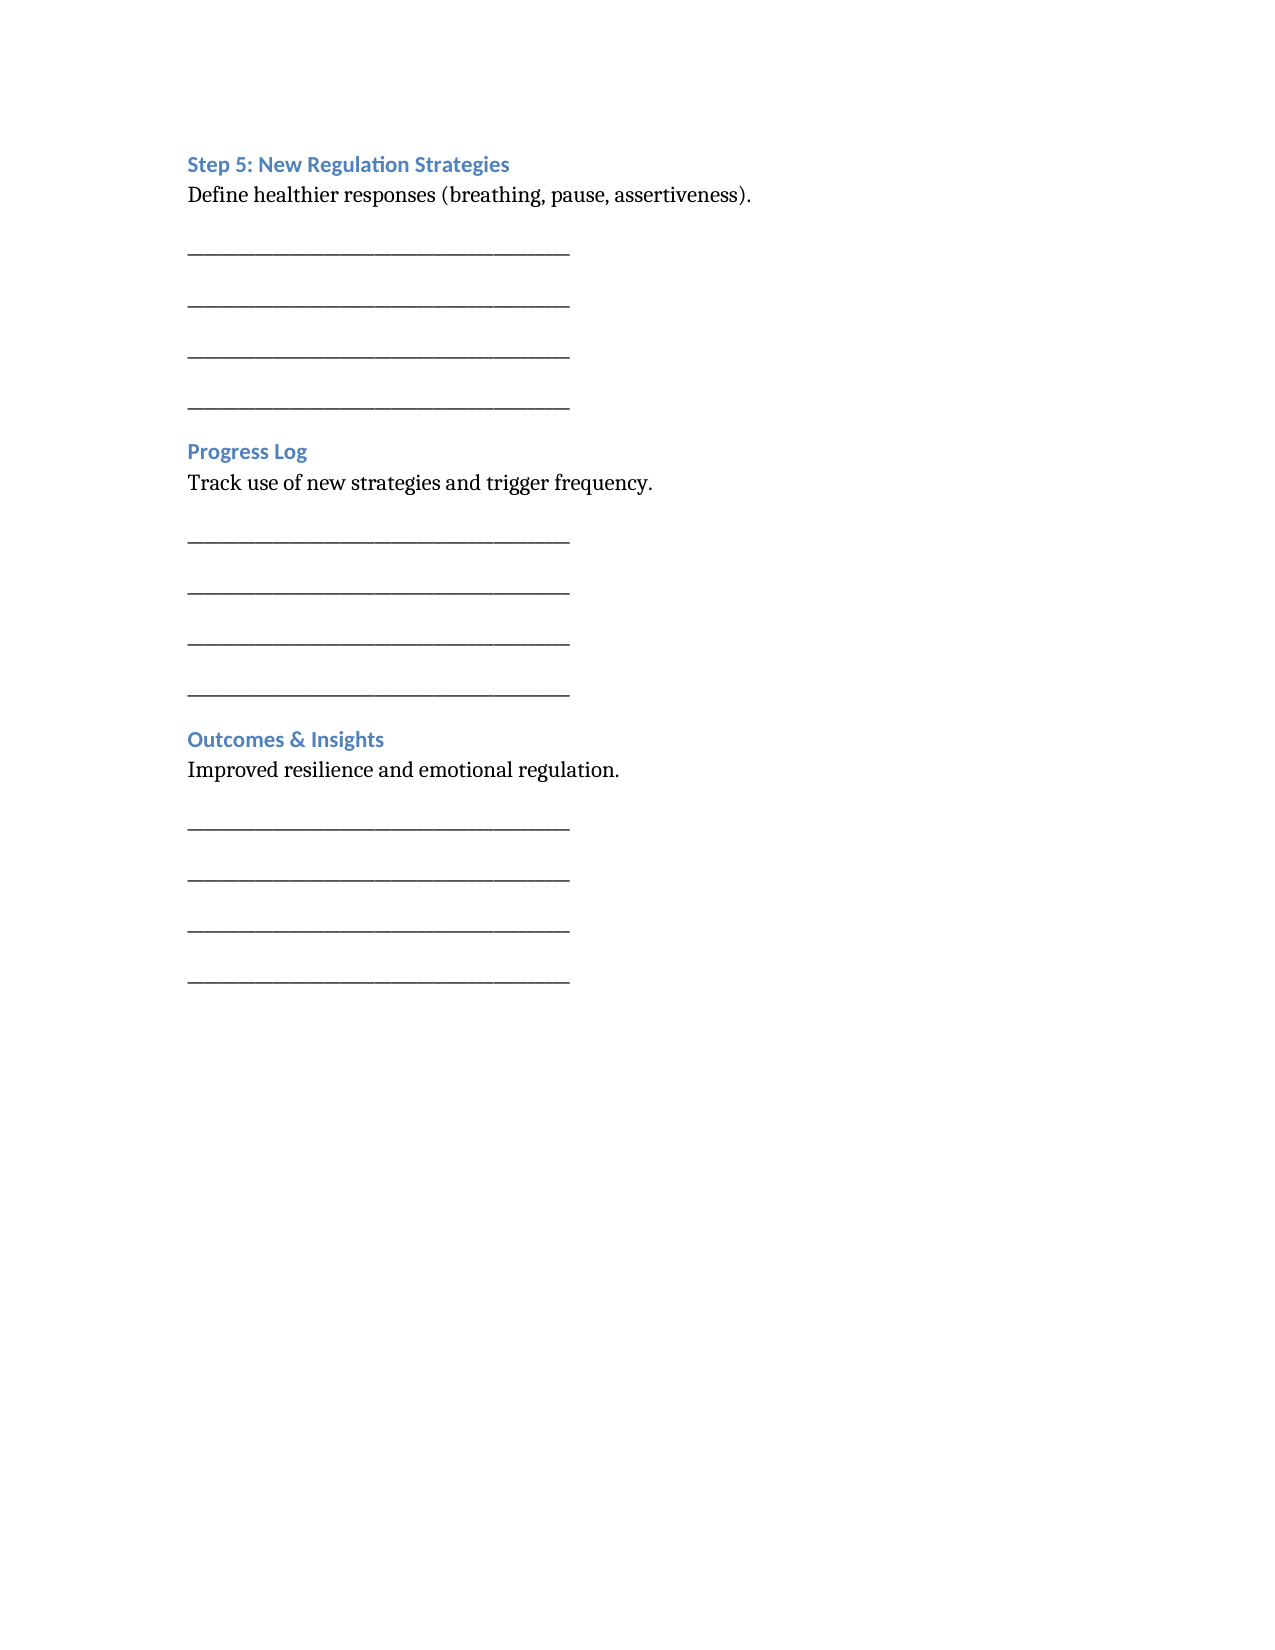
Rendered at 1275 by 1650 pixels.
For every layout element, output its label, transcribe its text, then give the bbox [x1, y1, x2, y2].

text _____________________________________________ [187, 521, 1087, 547]
text _____________________________________________ [187, 859, 1087, 885]
subtitle Outcomes & Insights [187, 725, 1087, 753]
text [187, 233, 1087, 259]
text _____________________________________________ [187, 961, 1087, 987]
text _____________________________________________ [187, 386, 1087, 413]
text _____________________________________________ [187, 910, 1087, 936]
text _____________________________________________ [187, 808, 1087, 834]
subtitle Progress Log [187, 437, 1087, 465]
text Improved resilience and emotional regulation. [187, 757, 1087, 783]
text _____________________________________________ [187, 335, 1087, 362]
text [187, 284, 1087, 311]
subtitle Step 5: New Regulation Strategies [187, 150, 1087, 178]
text _____________________________________________ [187, 572, 1087, 598]
text Track use of new strategies and trigger frequency. [187, 469, 1087, 496]
text Define healthier responses (breathing, pause, assertiveness). [187, 182, 1087, 208]
text _____________________________________________ [187, 674, 1087, 700]
text _____________________________________________ [187, 623, 1087, 649]
